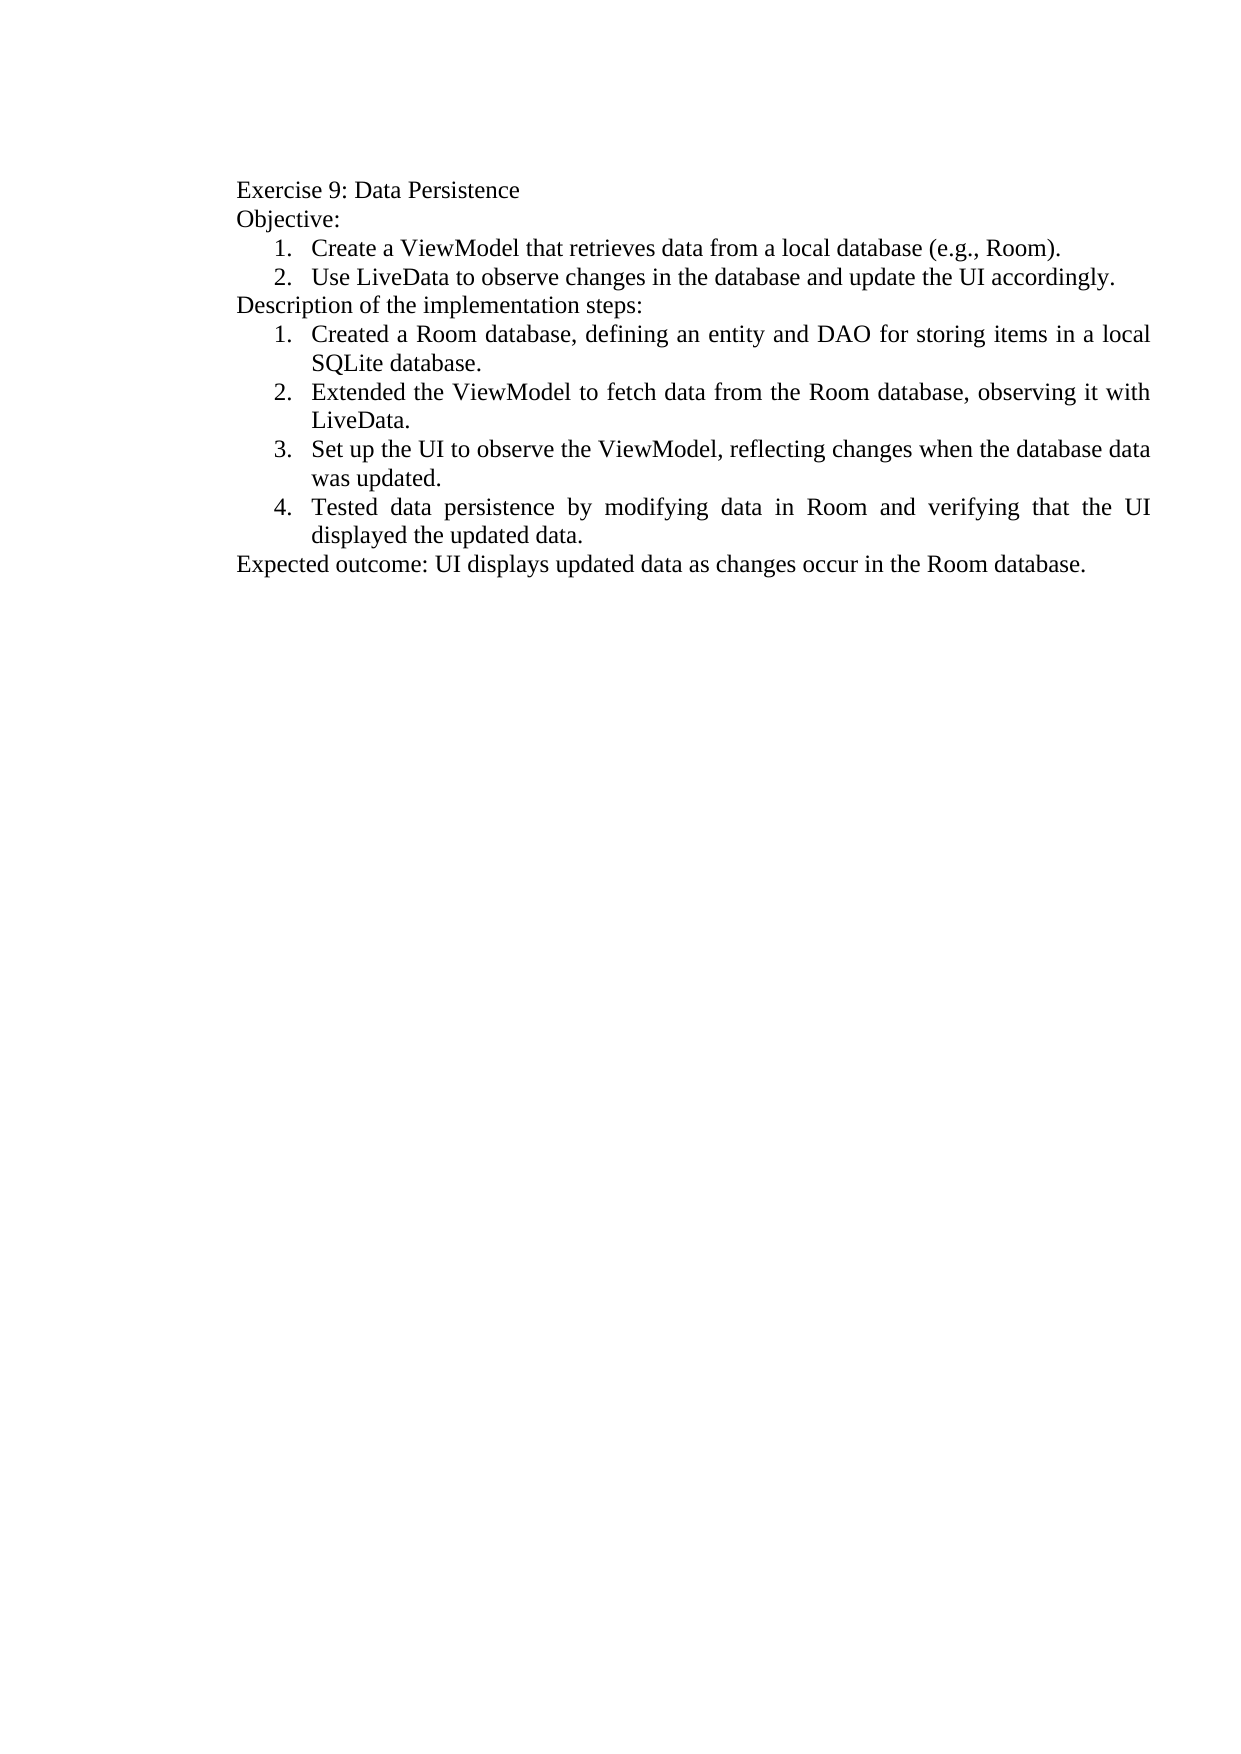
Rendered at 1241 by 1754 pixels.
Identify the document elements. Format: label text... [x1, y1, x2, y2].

text Description of the implementation steps: [177, 291, 1152, 319]
text Expected outcome: UI displays updated data as changes occur in the Room database. [177, 549, 1152, 578]
list Created a Room database, defining an entity and DAO for storing items in a local SQLite database. [274, 319, 1152, 377]
list Set up the UI to observe the ViewModel, reflecting changes when the database data was updated. [274, 434, 1152, 492]
text Exercise 9: Data Persistence [177, 176, 1152, 204]
list Extended the ViewModel to fetch data from the Room database, observing it with LiveData. [274, 377, 1152, 434]
list Tested data persistence by modifying data in Room and verifying that the UI displayed the updated data. [274, 492, 1152, 549]
list Use LiveData to observe changes in the database and update the UI accordingly. [274, 262, 1152, 291]
text Objective: [177, 204, 1152, 233]
list Create a ViewModel that retrieves data from a local database (e.g., Room). [274, 233, 1152, 262]
